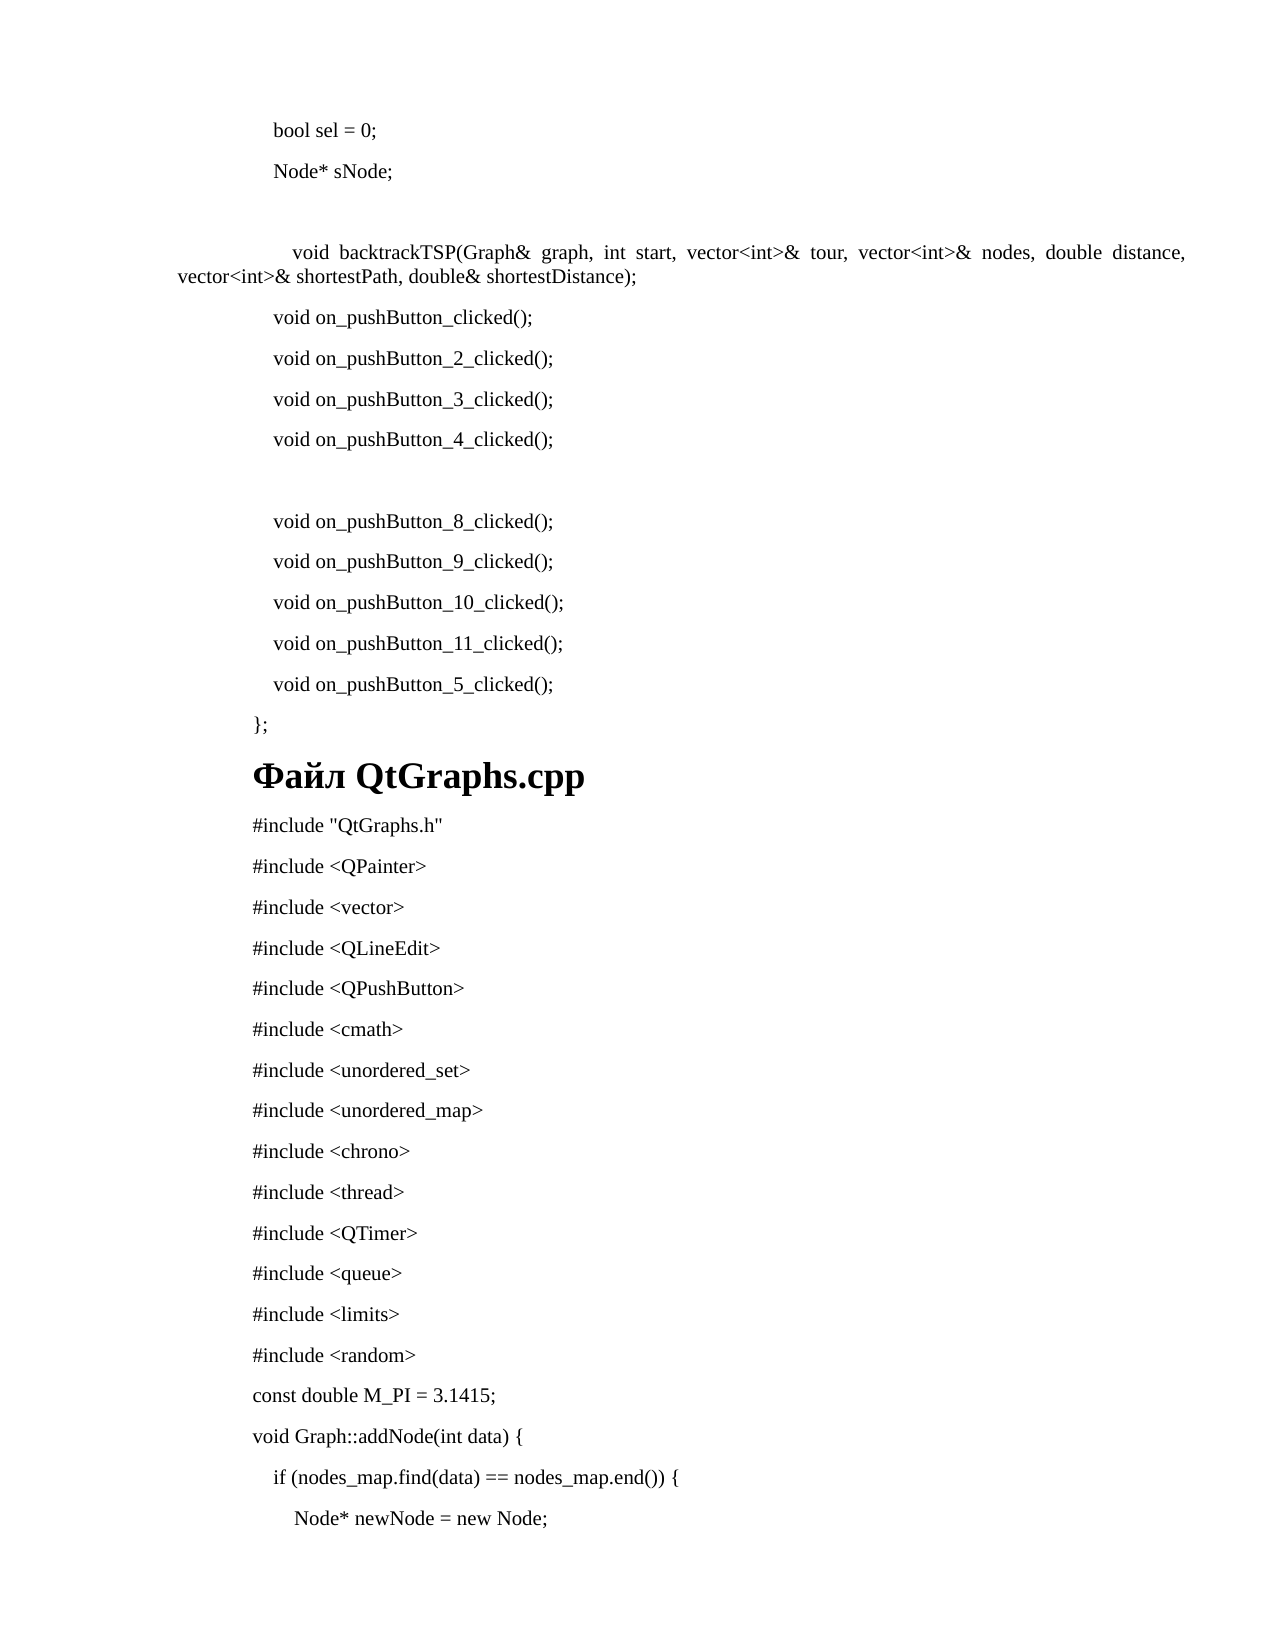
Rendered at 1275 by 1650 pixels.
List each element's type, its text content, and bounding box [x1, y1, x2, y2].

text void on_pushButton_2_clicked(); [177, 346, 1186, 370]
text void on_pushButton_clicked(); [177, 305, 1186, 329]
text const double M_PI = 3.1415; [177, 1383, 1186, 1407]
text #include <QPushButton> [177, 976, 1186, 1000]
text void Graph::addNode(int data) { [177, 1424, 1186, 1448]
text Файл QtGraphs.cpp [177, 753, 1186, 796]
text #include <thread> [177, 1180, 1186, 1204]
text ﻿#include "QtGraphs.h" [177, 813, 1186, 837]
text void backtrackTSP(Graph& graph, int start, vector<int>& tour, vector<int>& nodes, double distance, vector<int>& shortestPath, double& shortestDistance); [177, 240, 1186, 288]
text void on_pushButton_9_clicked(); [177, 549, 1186, 573]
text #include <queue> [177, 1261, 1186, 1285]
text if (nodes_map.find(data) == nodes_map.end()) { [177, 1465, 1186, 1489]
text void on_pushButton_11_clicked(); [177, 631, 1186, 655]
text void on_pushButton_3_clicked(); [177, 387, 1186, 411]
text void on_pushButton_8_clicked(); [177, 509, 1186, 533]
text #include <QTimer> [177, 1221, 1186, 1244]
text }; [177, 712, 1186, 736]
text #include <unordered_set> [177, 1058, 1186, 1082]
text bool sel = 0; [177, 118, 1186, 142]
text #include <cmath> [177, 1017, 1186, 1041]
text Node* newNode = new Node; [177, 1506, 1186, 1530]
text #include <QLineEdit> [177, 935, 1186, 959]
text void on_pushButton_10_clicked(); [177, 590, 1186, 614]
text #include <random> [177, 1343, 1186, 1367]
text #include <unordered_map> [177, 1098, 1186, 1122]
text void on_pushButton_4_clicked(); [177, 427, 1186, 451]
text #include <limits> [177, 1302, 1186, 1326]
text #include <chrono> [177, 1139, 1186, 1163]
text Node* sNode; [177, 159, 1186, 183]
text #include <QPainter> [177, 854, 1186, 878]
text void on_pushButton_5_clicked(); [177, 672, 1186, 696]
text #include <vector> [177, 895, 1186, 919]
